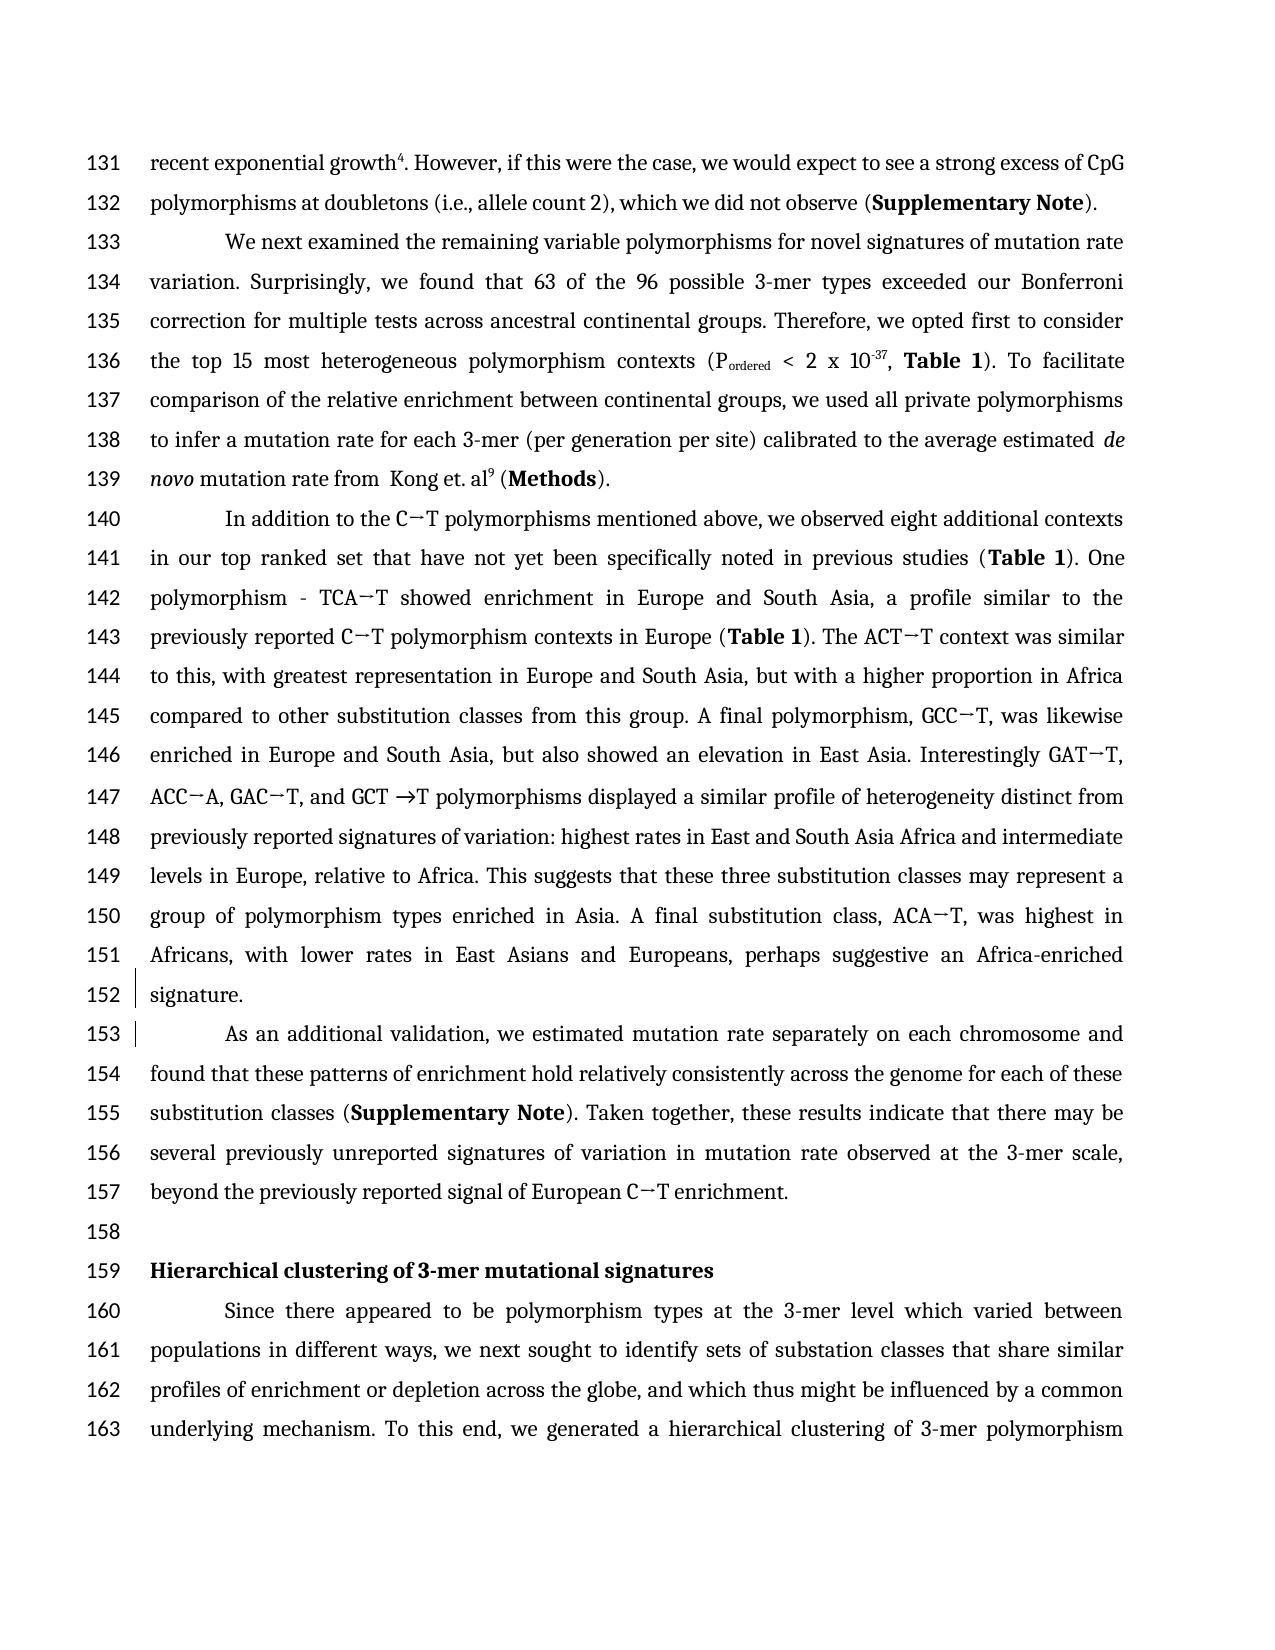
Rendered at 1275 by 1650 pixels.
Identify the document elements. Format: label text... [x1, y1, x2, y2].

text As an additional validation, we estimated mutation rate separately on each chromosome and found that these patterns of enrichment hold relatively consistently across the genome for each of these substitution classes (Supplementary Note). Taken together, these results indicate that there may be several previously unreported signatures of variation in mutation rate observed at the 3-mer scale, beyond the previously reported signal of European C→T enrichment. [150, 1021, 1125, 1205]
text In addition to the C→T polymorphisms mentioned above, we observed eight additional contexts in our top ranked set that have not yet been specifically noted in previous studies (Table 1). One polymorphism - TCA→T showed enrichment in Europe and South Asia, a profile similar to the previously reported C→T polymorphism contexts in Europe (Table 1). The ACT→T context was similar to this, with greatest representation in Europe and South Asia, but with a higher proportion in Africa compared to other substitution classes from this group. A final polymorphism, GCC→T, was likewise enriched in Europe and South Asia, but also showed an elevation in East Asia. Interestingly GAT→T, ACC→A, GAC→T, and GCT →T polymorphisms displayed a similar profile of heterogeneity distinct from previously reported signatures of variation: highest rates in East and South Asia Africa and intermediate levels in Europe, relative to Africa. This suggests that these three substitution classes may represent a group of polymorphism types enriched in Asia. A final substitution class, ACA→T, was highest in Africans, with lower rates in East Asians and Europeans, perhaps suggestive an Africa-enriched signature. [150, 505, 1125, 1008]
text We next examined the remaining variable polymorphisms for novel signatures of mutation rate variation. Surprisingly, we found that 63 of the 96 possible 3-mer types exceeded our Bonferroni correction for multiple tests across ancestral continental groups. Therefore, we opted first to consider the top 15 most heterogeneous polymorphism contexts (Pordered < 2 x 10-37, Table 1). To facilitate comparison of the relative enrichment between continental groups, we used all private polymorphisms to infer a mutation rate for each 3-mer (per generation per site) calibrated to the average estimated de novo mutation rate from Kong et. al9 (Methods). [150, 229, 1125, 492]
text Hierarchical clustering of 3-mer mutational signatures [150, 1258, 1125, 1284]
